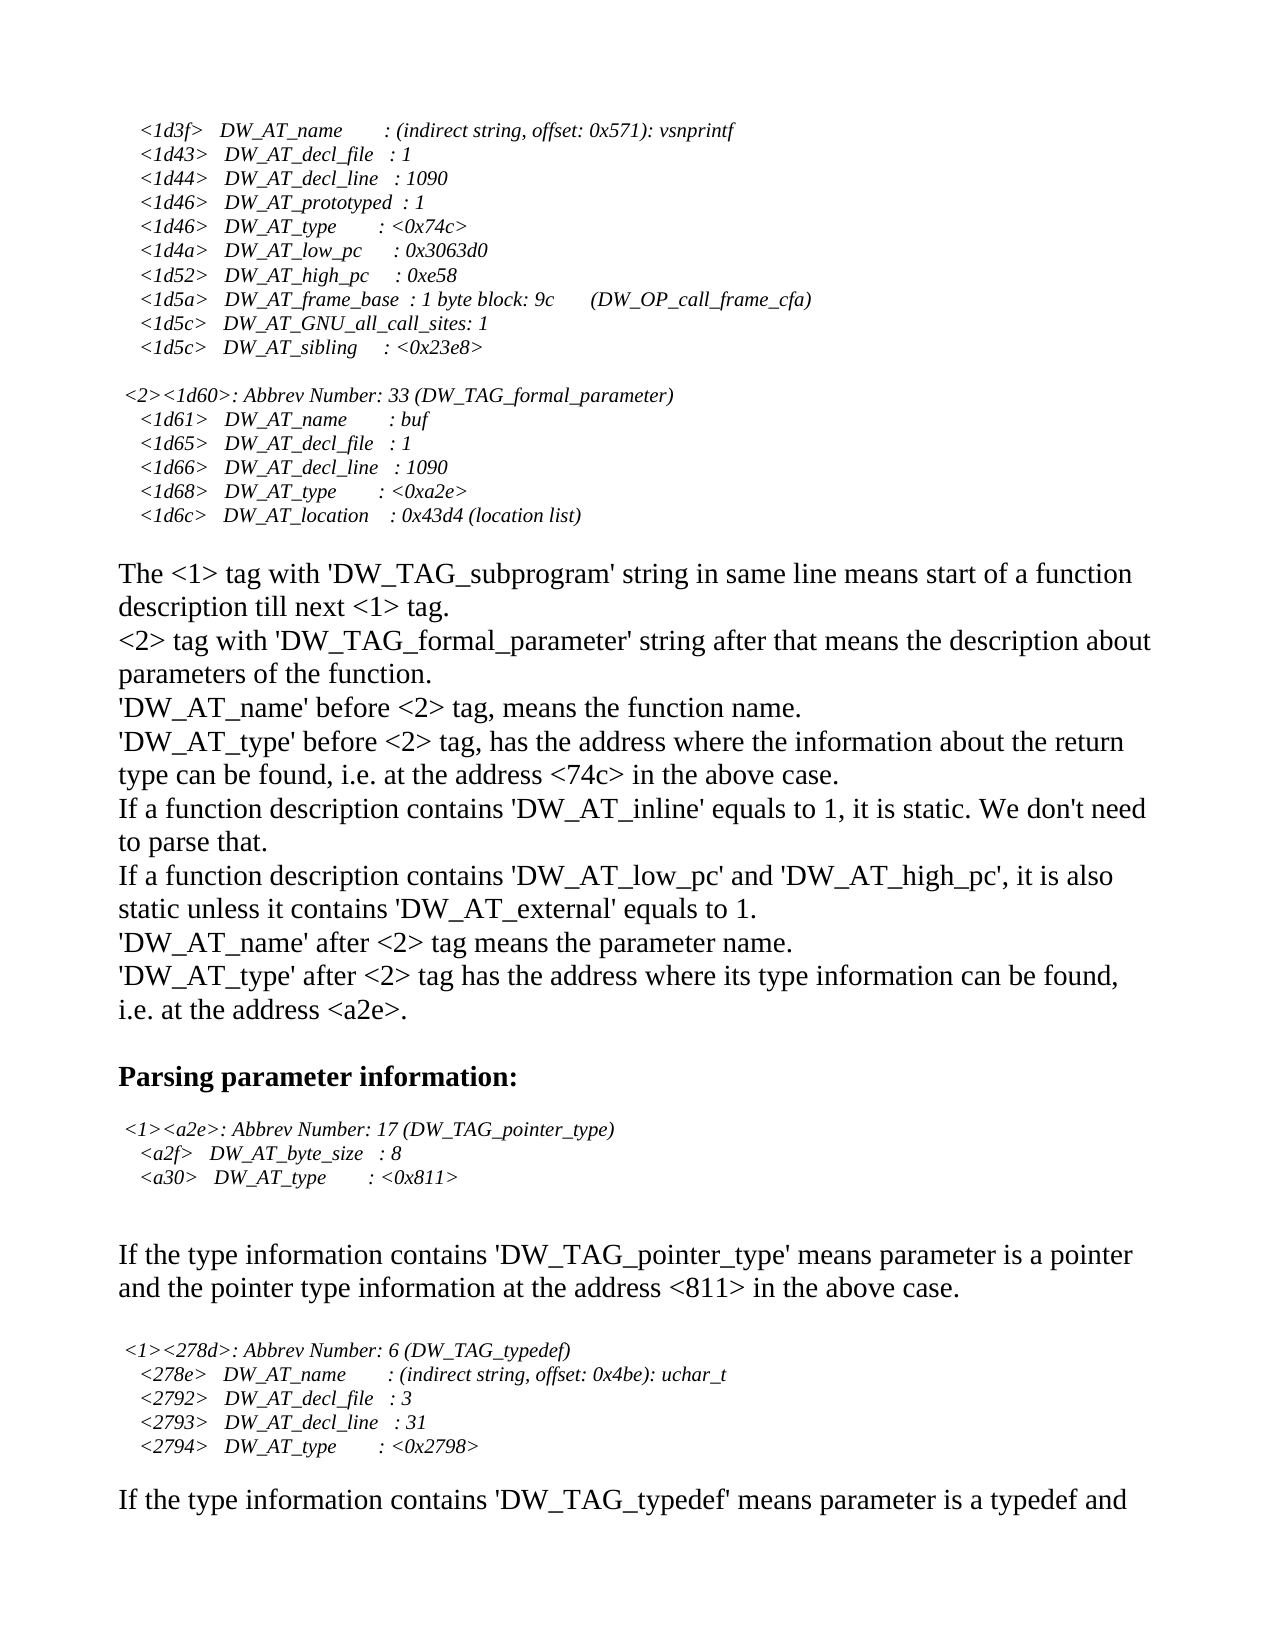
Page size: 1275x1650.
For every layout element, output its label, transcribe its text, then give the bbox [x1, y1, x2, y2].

text <2792> DW_AT_decl_file : 3 [118, 1386, 1157, 1410]
text <1d46> DW_AT_type : <0x74c> [118, 214, 1157, 238]
text <2793> DW_AT_decl_line : 31 [118, 1410, 1157, 1434]
text 'DW_AT_type' after <2> tag has the address where its type information can be found, i.e. at the address <a2e>. [118, 958, 1157, 1026]
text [118, 1482, 1157, 1516]
text <2794> DW_AT_type : <0x2798> [118, 1434, 1157, 1458]
text <1d3f> DW_AT_name : (indirect string, offset: 0x571): vsnprintf [118, 118, 1157, 142]
text <1d5a> DW_AT_frame_base : 1 byte block: 9c (DW_OP_call_frame_cfa) [118, 287, 1157, 311]
text <1d68> DW_AT_type : <0xa2e> [118, 479, 1157, 503]
text The <1> tag with 'DW_TAG_subprogram' string in same line means start of a function description till next <1> tag. [118, 556, 1157, 623]
text Parsing parameter information: [118, 1059, 1157, 1093]
text <2><1d60>: Abbrev Number: 33 (DW_TAG_formal_parameter) [118, 383, 1157, 407]
text <a2f> DW_AT_byte_size : 8 [118, 1141, 1157, 1165]
text <278e> DW_AT_name : (indirect string, offset: 0x4be): uchar_t [118, 1362, 1157, 1386]
text 'DW_AT_type' before <2> tag, has the address where the information about the return type can be found, i.e. at the address <74c> in the above case. [118, 724, 1157, 791]
text <1d6c> DW_AT_location : 0x43d4 (location list) [118, 503, 1157, 527]
text 'DW_AT_name' before <2> tag, means the function name. [118, 690, 1157, 724]
text If the type information contains 'DW_TAG_pointer_type' means parameter is a pointer and the pointer type information at the address <811> in the above case. [118, 1237, 1157, 1304]
text If a function description contains 'DW_AT_low_pc' and 'DW_AT_high_pc', it is also static unless it contains 'DW_AT_external' equals to 1. [118, 858, 1157, 925]
text <1d52> DW_AT_high_pc : 0xe58 [118, 262, 1157, 287]
text <1d44> DW_AT_decl_line : 1090 [118, 166, 1157, 190]
text <1d66> DW_AT_decl_line : 1090 [118, 455, 1157, 479]
text <1><a2e>: Abbrev Number: 17 (DW_TAG_pointer_type) [118, 1117, 1157, 1141]
text <1><278d>: Abbrev Number: 6 (DW_TAG_typedef) [118, 1338, 1157, 1362]
text <1d5c> DW_AT_GNU_all_call_sites: 1 [118, 311, 1157, 335]
text <1d5c> DW_AT_sibling : <0x23e8> [118, 335, 1157, 359]
text 'DW_AT_name' after <2> tag means the parameter name. [118, 925, 1157, 958]
text <1d4a> DW_AT_low_pc : 0x3063d0 [118, 238, 1157, 262]
text <1d61> DW_AT_name : buf [118, 407, 1157, 431]
text <1d43> DW_AT_decl_file : 1 [118, 142, 1157, 166]
text If a function description contains 'DW_AT_inline' equals to 1, it is static. We don't need to parse that. [118, 791, 1157, 858]
text <1d65> DW_AT_decl_file : 1 [118, 431, 1157, 455]
text <a30> DW_AT_type : <0x811> [118, 1165, 1157, 1189]
text <1d46> DW_AT_prototyped : 1 [118, 190, 1157, 214]
text <2> tag with 'DW_TAG_formal_parameter' string after that means the description about parameters of the function. [118, 623, 1157, 690]
